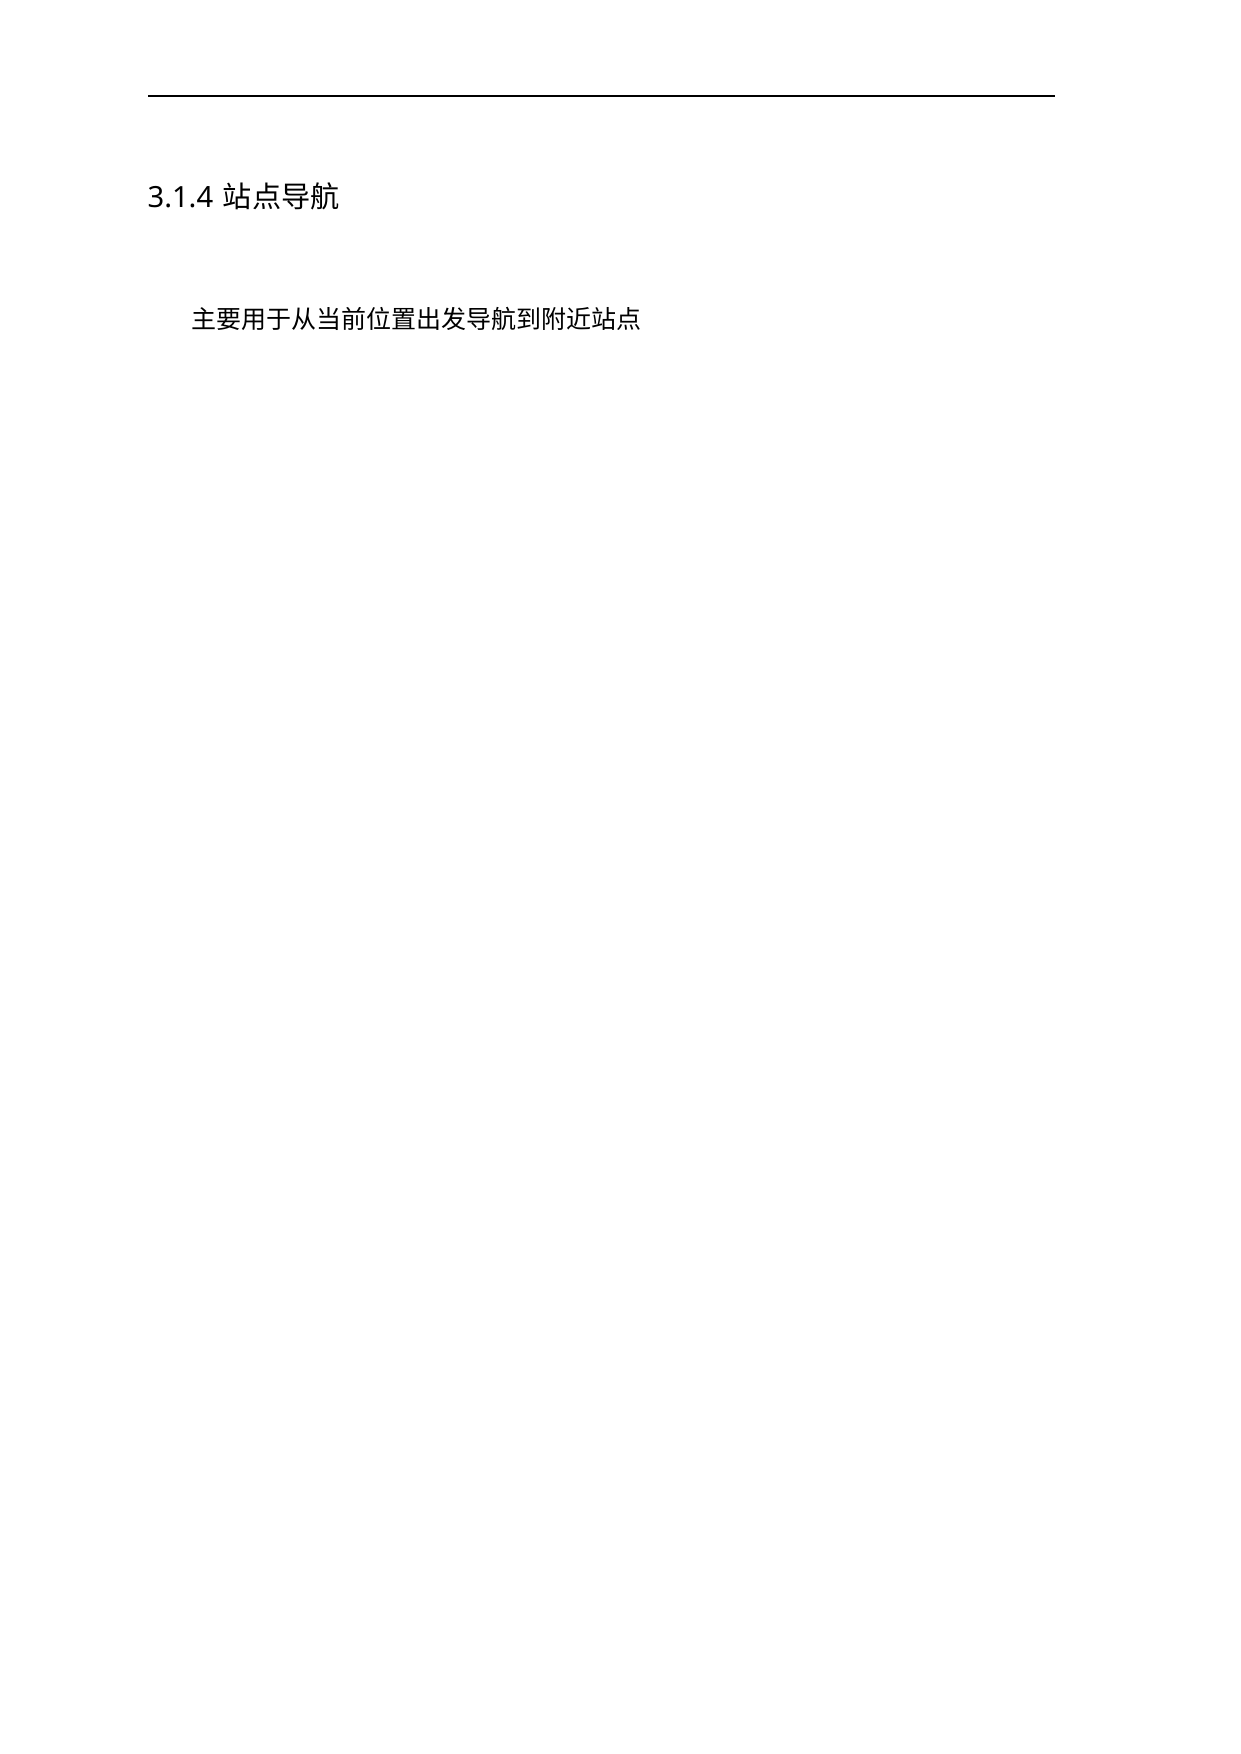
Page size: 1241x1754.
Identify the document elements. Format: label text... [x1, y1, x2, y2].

subtitle 站点导航 [147, 162, 1092, 227]
text 主要用于从当前位置出发导航到附近站点 [148, 285, 1092, 350]
